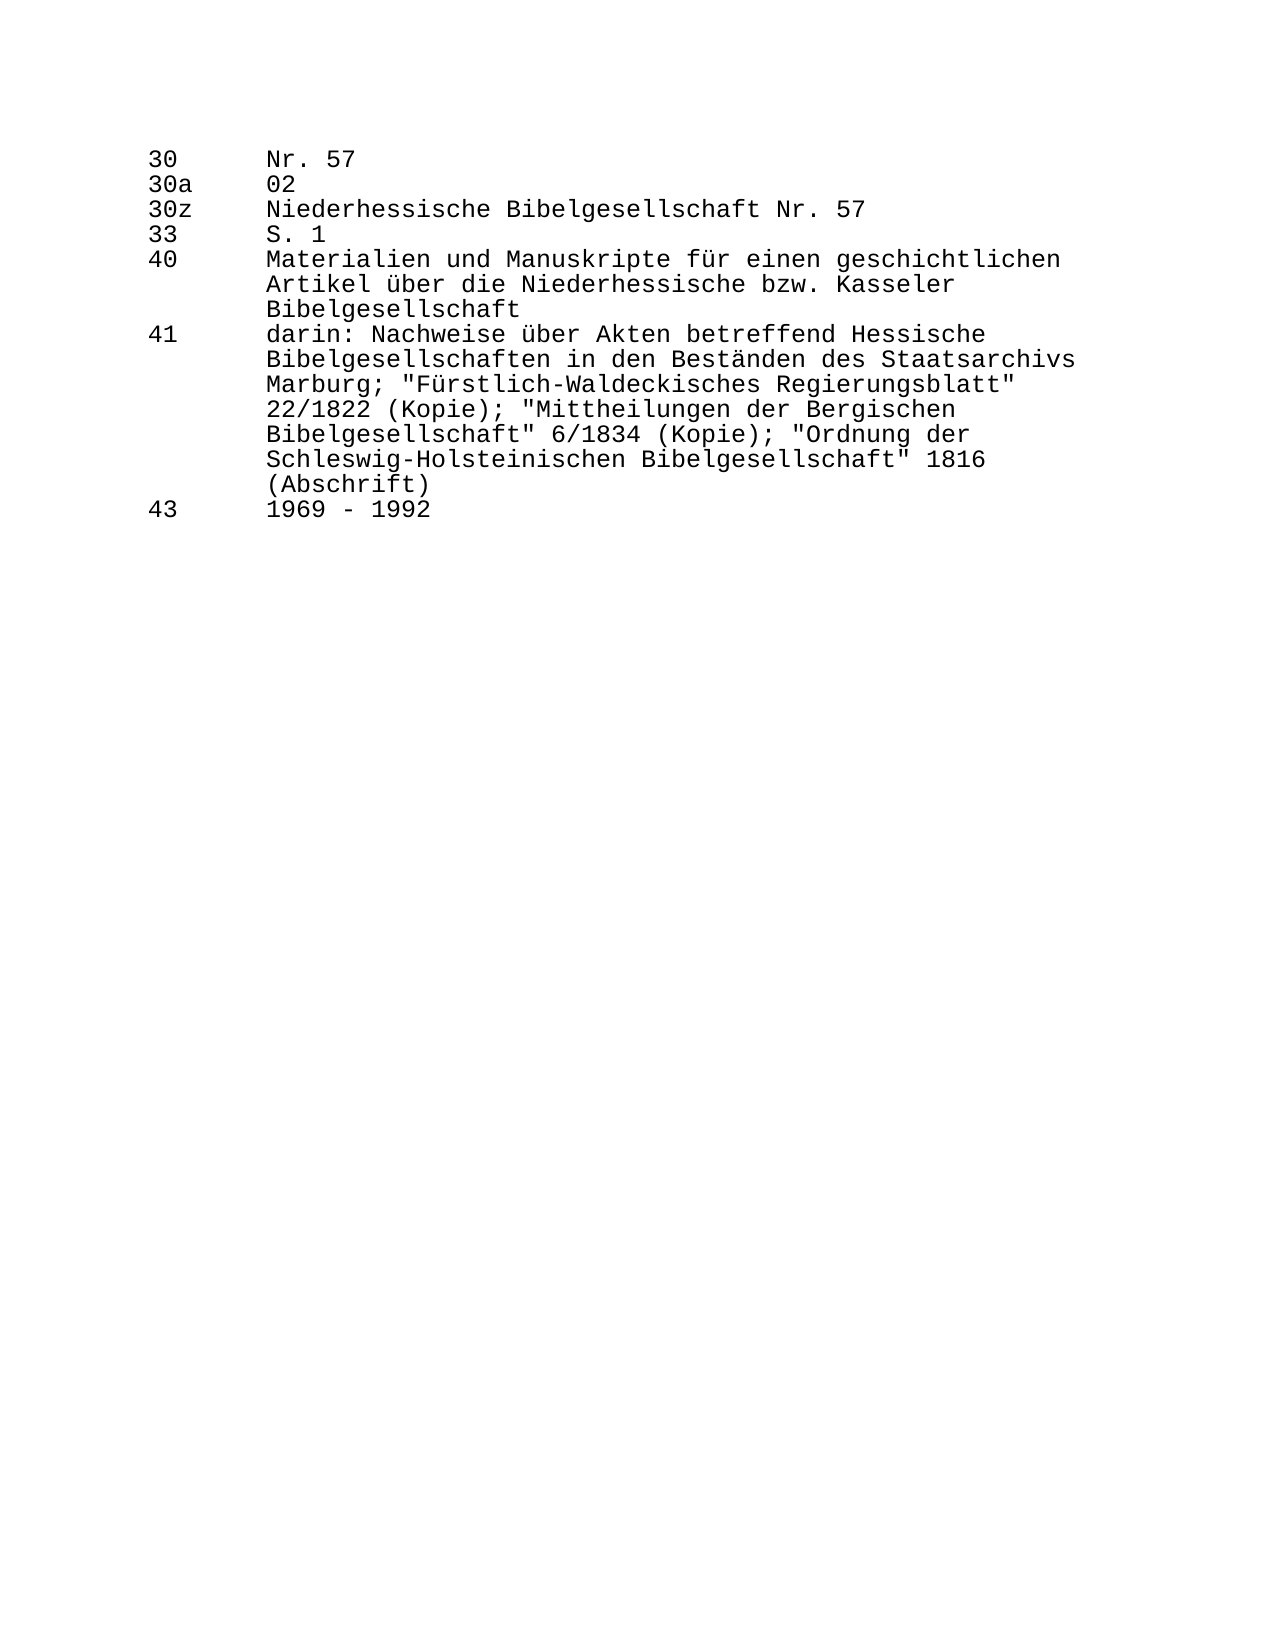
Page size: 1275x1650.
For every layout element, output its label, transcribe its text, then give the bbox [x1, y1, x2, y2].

text 30 Nr. 57 [148, 148, 1127, 173]
text 33 S. 1 [148, 223, 1127, 248]
text 43 1969 - 1992 [148, 498, 1127, 523]
text 30a 02 [148, 173, 1127, 198]
text 30z Niederhessische Bibelgesellschaft Nr. 57 [148, 198, 1127, 223]
text 40 Materialien und Manuskripte für einen geschichtlichen Artikel über die o[Niederhessische]o bzw. o[Kassel]oer s[Bibelgesellschaft]s [148, 248, 1127, 323]
text 41 darin: Nachweise über Akten betreffend Hessische Bibelgesellschaften in den Beständen des Staatsarchivs Marburg; "Fürstlich-Waldeckisches Regierungsblatt" 22/1822 (Kopie); t["Mittheilungen der k[o[Berg]oischen Bibelgesellschaft]k" 6/1834]t (Kopie); t["Ordnung der k[o[Schleswig-Holstein]oischen Bibelgesellschaft]k" 1816]t (Abschrift) [148, 323, 1127, 498]
